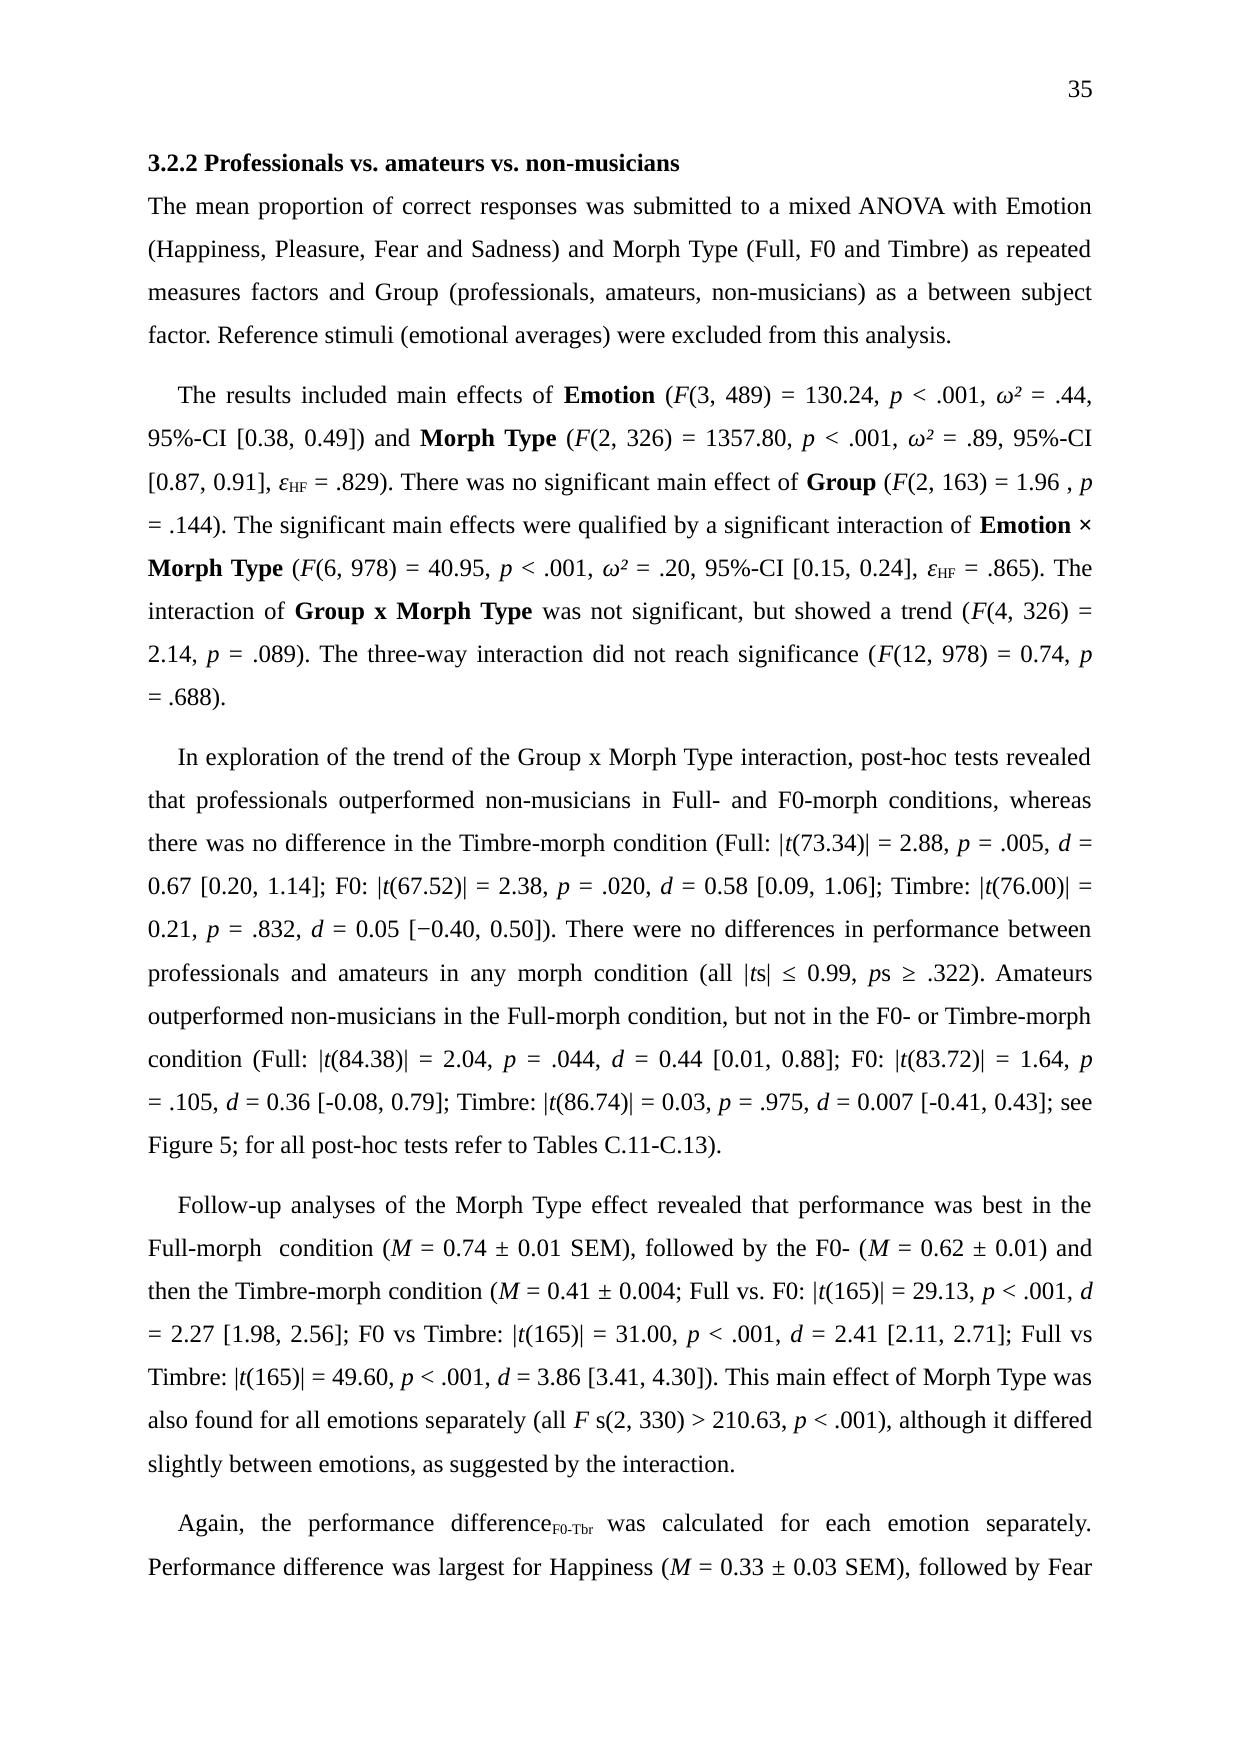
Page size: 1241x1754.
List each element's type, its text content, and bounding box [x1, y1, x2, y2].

subtitle 3.2.2 Professionals vs. amateurs vs. non-musicians [148, 148, 1093, 176]
text The mean proportion of correct responses was submitted to a mixed ANOVA with Emotion (Happiness, Pleasure, Fear and Sadness) and Morph Type (Full, F0 and Timbre) as repeated measures factors and Group (professionals, amateurs, non-musicians) as a between subject factor. Reference stimuli (emotional averages) were excluded from this analysis. [148, 191, 1093, 349]
text The results included main effects of Emotion (F(3, 489) = 130.24, p < .001, ω² = .44, 95%-CI [0.38, 0.49]) and Morph Type (F(2, 326) = 1357.80, p < .001, ω² = .89, 95%-CI [0.87, 0.91], εHF = .829). There was no significant main effect of Group (F(2, 163) = 1.96 , p = .144). The significant main effects were qualified by a significant interaction of Emotion × Morph Type (F(6, 978) = 40.95, p < .001, ω² = .20, 95%-CI [0.15, 0.24], εHF = .865). The interaction of Group x Morph Type was not significant, but showed a trend (F(4, 326) = 2.14, p = .089). The three-way interaction did not reach significance (F(12, 978) = 0.74, p = .688). [148, 380, 1093, 711]
text In exploration of the trend of the Group x Morph Type interaction, post-hoc tests revealed that professionals outperformed non-musicians in Full- and F0-morph conditions, whereas there was no difference in the Timbre-morph condition (Full: |t(73.34)| = 2.88, p = .005, d = 0.67 [0.20, 1.14]; F0: |t(67.52)| = 2.38, p = .020, d = 0.58 [0.09, 1.06]; Timbre: |t(76.00)| = 0.21, p = .832, d = 0.05 [−0.40, 0.50]). There were no differences in performance between professionals and amateurs in any morph condition (all |ts| ≤ 0.99, ps ≥ .322). Amateurs outperformed non-musicians in the Full-morph condition, but not in the F0- or Timbre-morph condition (Full: |t(84.38)| = 2.04, p = .044, d = 0.44 [0.01, 0.88]; F0: |t(83.72)| = 1.64, p = .105, d = 0.36 [-0.08, 0.79]; Timbre: |t(86.74)| = 0.03, p = .975, d = 0.007 [-0.41, 0.43]; see Figure 5; for all post-hoc tests refer to Tables C.11-C.13). [148, 742, 1093, 1159]
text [148, 1508, 1093, 1580]
text Follow-up analyses of the Morph Type effect revealed that performance was best in the Full-morph condition (M = 0.74 ± 0.01 SEM), followed by the F0- (M = 0.62 ± 0.01) and then the Timbre-morph condition (M = 0.41 ± 0.004; Full vs. F0: |t(165)| = 29.13, p < .001, d = 2.27 [1.98, 2.56]; F0 vs Timbre: |t(165)| = 31.00, p < .001, d = 2.41 [2.11, 2.71]; Full vs Timbre: |t(165)| = 49.60, p < .001, d = 3.86 [3.41, 4.30]). This main effect of Morph Type was also found for all emotions separately (all F s(2, 330) > 210.63, p < .001), although it differed slightly between emotions, as suggested by the interaction. [148, 1190, 1093, 1477]
